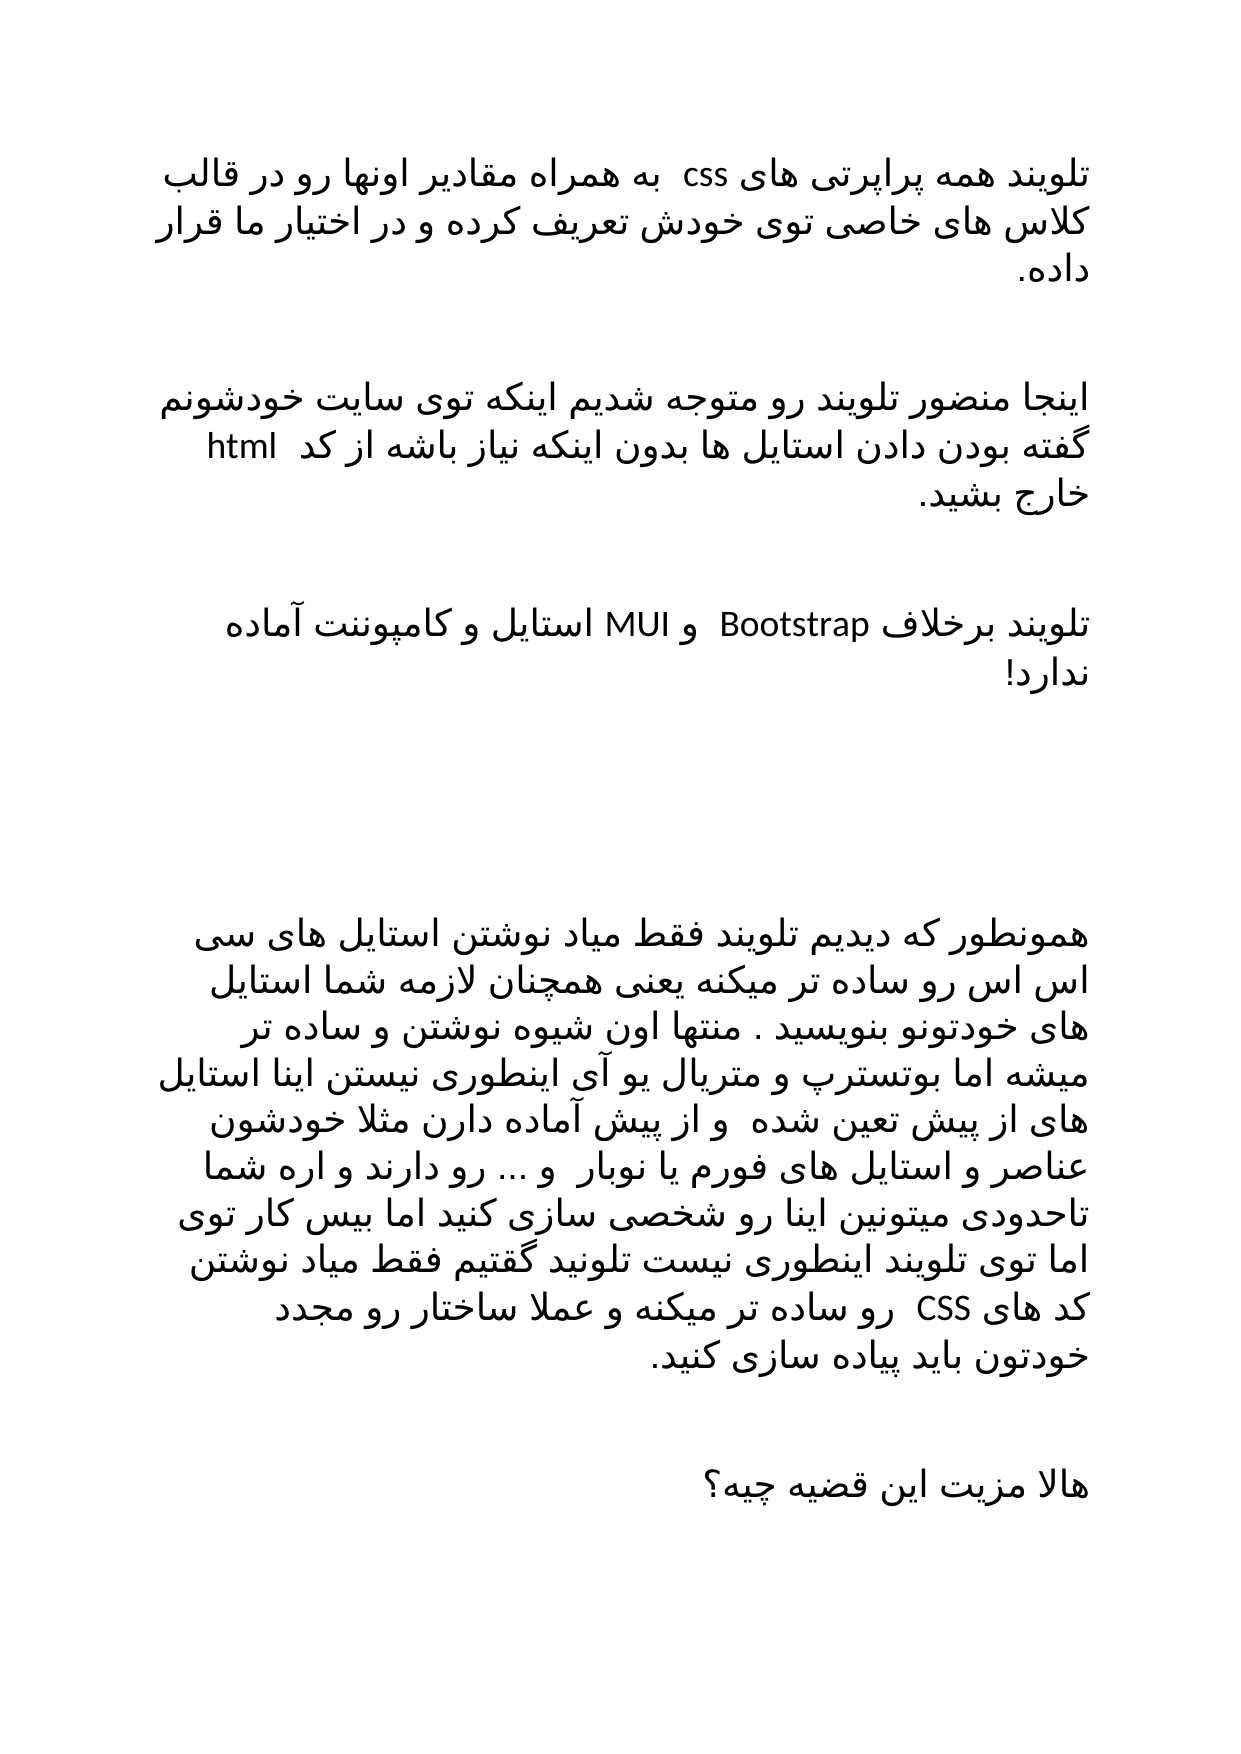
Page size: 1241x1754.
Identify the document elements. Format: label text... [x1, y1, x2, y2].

text همونطور که دیدیم تلویند فقط میاد نوشتن استایل های سی اس اس رو ساده تر میکنه یعنی همچنان لازمه شما استایل های خودتونو بنویسید . منتها اون شیوه نوشتن و ساده تر میشه اما بوتسترپ و متریال یو آی اینطوری نیستن اینا استایل های از پیش تعین شده و از پیش آماده دارن مثلا خودشون عناصر و استایل های فورم یا نوبار و ... رو دارند و اره شما تاحدودی میتونین اینا رو شخصی سازی کنید اما بیس کار توی اما توی تلویند اینطوری نیست تلونید گقتیم فقط میاد نوشتن کد های CSS رو ساده تر میکنه و عملا ساختار رو مجدد خودتون باید پیاده سازی کنید. [150, 911, 1090, 1376]
text هالا مزیت این قضیه چیه؟ [150, 1462, 1090, 1506]
text تلویند برخلاف Bootstrap و MUI استایل و کامپوننت آماده ندارد! [150, 600, 1090, 693]
text اینجا منضور تلویند رو متوجه شدیم اینکه توی سایت خودشونم گفته بودن دادن استایل ها بدون اینکه نیاز باشه از کد html خارج بشید. [150, 375, 1090, 514]
text تلویند همه پراپرتی های css به همراه مقادیر اونها رو در قالب کلاس های خاصی توی خودش تعریف کرده و در اختیار ما قرار داده. [150, 150, 1090, 289]
